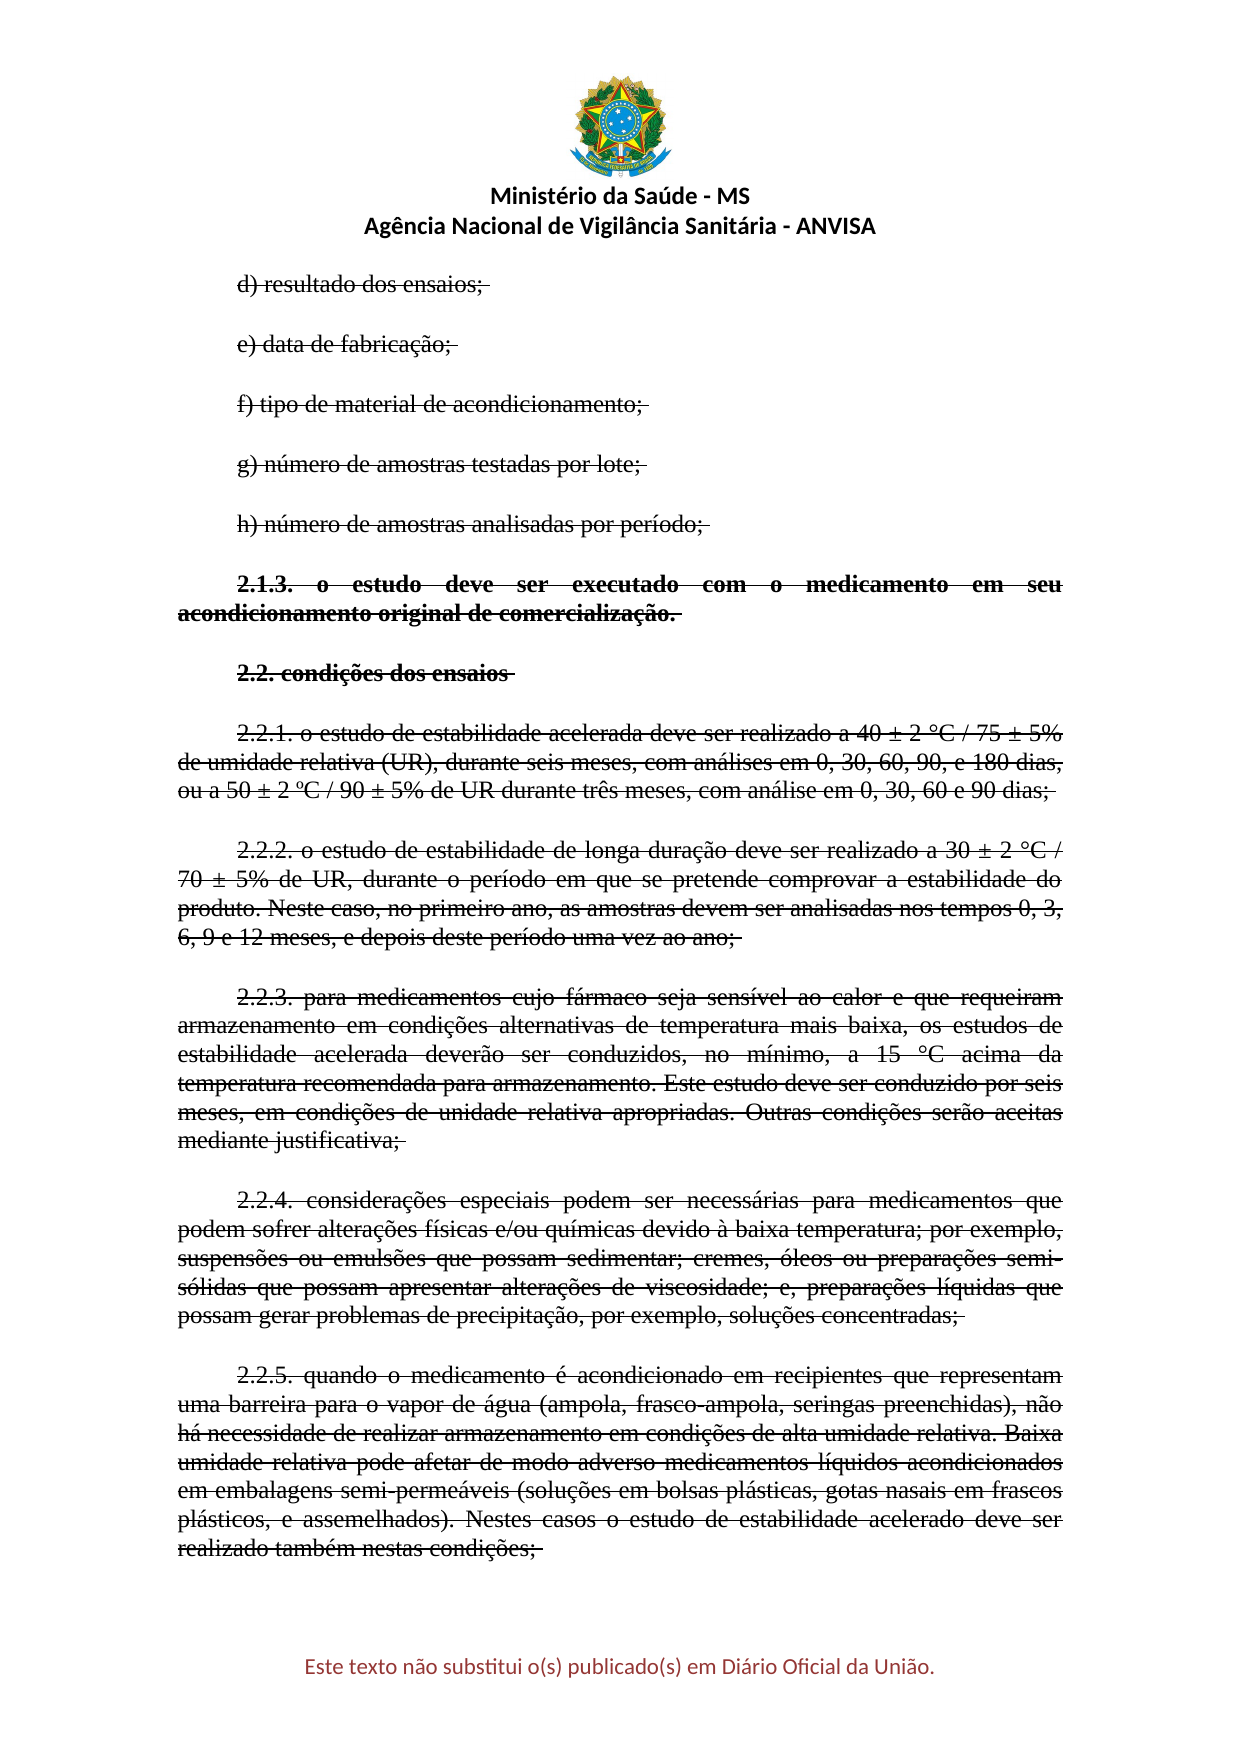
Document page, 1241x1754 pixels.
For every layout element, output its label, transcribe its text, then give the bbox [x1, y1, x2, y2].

text 2.2.2. o estudo de estabilidade de longa duração deve ser realizado a 30 ± 2 °C / 70 ± 5% de UR, durante o período em que se pretende comprovar a estabilidade do produto. Neste caso, no primeiro ano, as amostras devem ser analisadas nos tempos 0, 3, 6, 9 e 12 meses, e depois deste período uma vez ao ano; [177, 835, 1063, 908]
text 2.2. condições dos ensaios [177, 658, 1063, 687]
text 2.2.3. para medicamentos cujo fármaco seja sensível ao calor e que requeiram armazenamento em condições alternativas de temperatura mais baixa, os estudos de estabilidade acelerada deverão ser conduzidos, no mínimo, a 15 °C acima da temperatura recomendada para armazenamento. Este estudo deve ser conduzido por seis meses, em condições de unidade relativa apropriadas. Outras condições serão aceitas mediante justificativa; [177, 982, 1063, 1026]
text 2.2.1. o estudo de estabilidade acelerada deve ser realizado a 40 ± 2 °C / 75 ± 5% de umidade relativa (UR), durante seis meses, com análises em 0, 30, 60, 90, e 180 dias, ou a 50 ± 2 ºC / 90 ± 5% de UR durante três meses, com análise em 0, 30, 60 e 90 dias; [177, 763, 1063, 804]
text e) data de fabricação; [177, 329, 1063, 358]
text h) número de amostras analisadas por período; [177, 509, 1063, 538]
text 2.1.3. o estudo deve ser executado com o medicamento em seu acondicionamento original de comercialização. [177, 569, 1063, 627]
text 2.2.4. considerações especiais podem ser necessárias para medicamentos que podem sofrer alterações físicas e/ou químicas devido à baixa temperatura; por exemplo, suspensões ou emulsões que possam sedimentar; cremes, óleos ou preparações semi-sólidas que possam apresentar alterações de viscosidade; e, preparações líquidas que possam gerar problemas de precipitação, por exemplo, soluções concentradas; [177, 1185, 1063, 1230]
text 2.2.4. considerações especiais podem ser necessárias para medicamentos que podem sofrer alterações físicas e/ou químicas devido à baixa temperatura; por exemplo, suspensões ou emulsões que possam sedimentar; cremes, óleos ou preparações semi-sólidas que possam apresentar alterações de viscosidade; e, preparações líquidas que possam gerar problemas de precipitação, por exemplo, soluções concentradas; [177, 1288, 1063, 1329]
text f) tipo de material de acondicionamento; [177, 389, 1063, 418]
text g) número de amostras testadas por lote; [177, 449, 1063, 478]
text 2.2.5. quando o medicamento é acondicionado em recipientes que representam uma barreira para o vapor de água (ampola, frasco-ampola, seringas preenchidas), não há necessidade de realizar armazenamento em condições de alta umidade relativa. Baixa umidade relativa pode afetar de modo adverso medicamentos líquidos acondicionados em embalagens semi-permeáveis (soluções em bolsas plásticas, gotas nasais em frascos plásticos, e assemelhados). Nestes casos o estudo de estabilidade acelerado deve ser realizado também nestas condições; [177, 1360, 1063, 1405]
text 2.2.1. o estudo de estabilidade acelerada deve ser realizado a 40 ± 2 °C / 75 ± 5% de umidade relativa (UR), durante seis meses, com análises em 0, 30, 60, 90, e 180 dias, ou a 50 ± 2 ºC / 90 ± 5% de UR durante três meses, com análise em 0, 30, 60 e 90 dias; [177, 718, 1063, 762]
text 2.2.2. o estudo de estabilidade de longa duração deve ser realizado a 30 ± 2 °C / 70 ± 5% de UR, durante o período em que se pretende comprovar a estabilidade do produto. Neste caso, no primeiro ano, as amostras devem ser analisadas nos tempos 0, 3, 6, 9 e 12 meses, e depois deste período uma vez ao ano; [177, 909, 1063, 950]
text 2.2.3. para medicamentos cujo fármaco seja sensível ao calor e que requeiram armazenamento em condições alternativas de temperatura mais baixa, os estudos de estabilidade acelerada deverão ser conduzidos, no mínimo, a 15 °C acima da temperatura recomendada para armazenamento. Este estudo deve ser conduzido por seis meses, em condições de unidade relativa apropriadas. Outras condições serão aceitas mediante justificativa; [177, 1113, 1063, 1154]
picture [566, 73, 674, 180]
text 2.2.5. quando o medicamento é acondicionado em recipientes que representam uma barreira para o vapor de água (ampola, frasco-ampola, seringas preenchidas), não há necessidade de realizar armazenamento em condições de alta umidade relativa. Baixa umidade relativa pode afetar de modo adverso medicamentos líquidos acondicionados em embalagens semi-permeáveis (soluções em bolsas plásticas, gotas nasais em frascos plásticos, e assemelhados). Nestes casos o estudo de estabilidade acelerado deve ser realizado também nestas condições; [177, 1521, 1063, 1562]
text d) resultado dos ensaios; [177, 269, 1063, 298]
text 2.2.4. considerações especiais podem ser necessárias para medicamentos que podem sofrer alterações físicas e/ou químicas devido à baixa temperatura; por exemplo, suspensões ou emulsões que possam sedimentar; cremes, óleos ou preparações semi-sólidas que possam apresentar alterações de viscosidade; e, preparações líquidas que possam gerar problemas de precipitação, por exemplo, soluções concentradas; [177, 1259, 1063, 1287]
